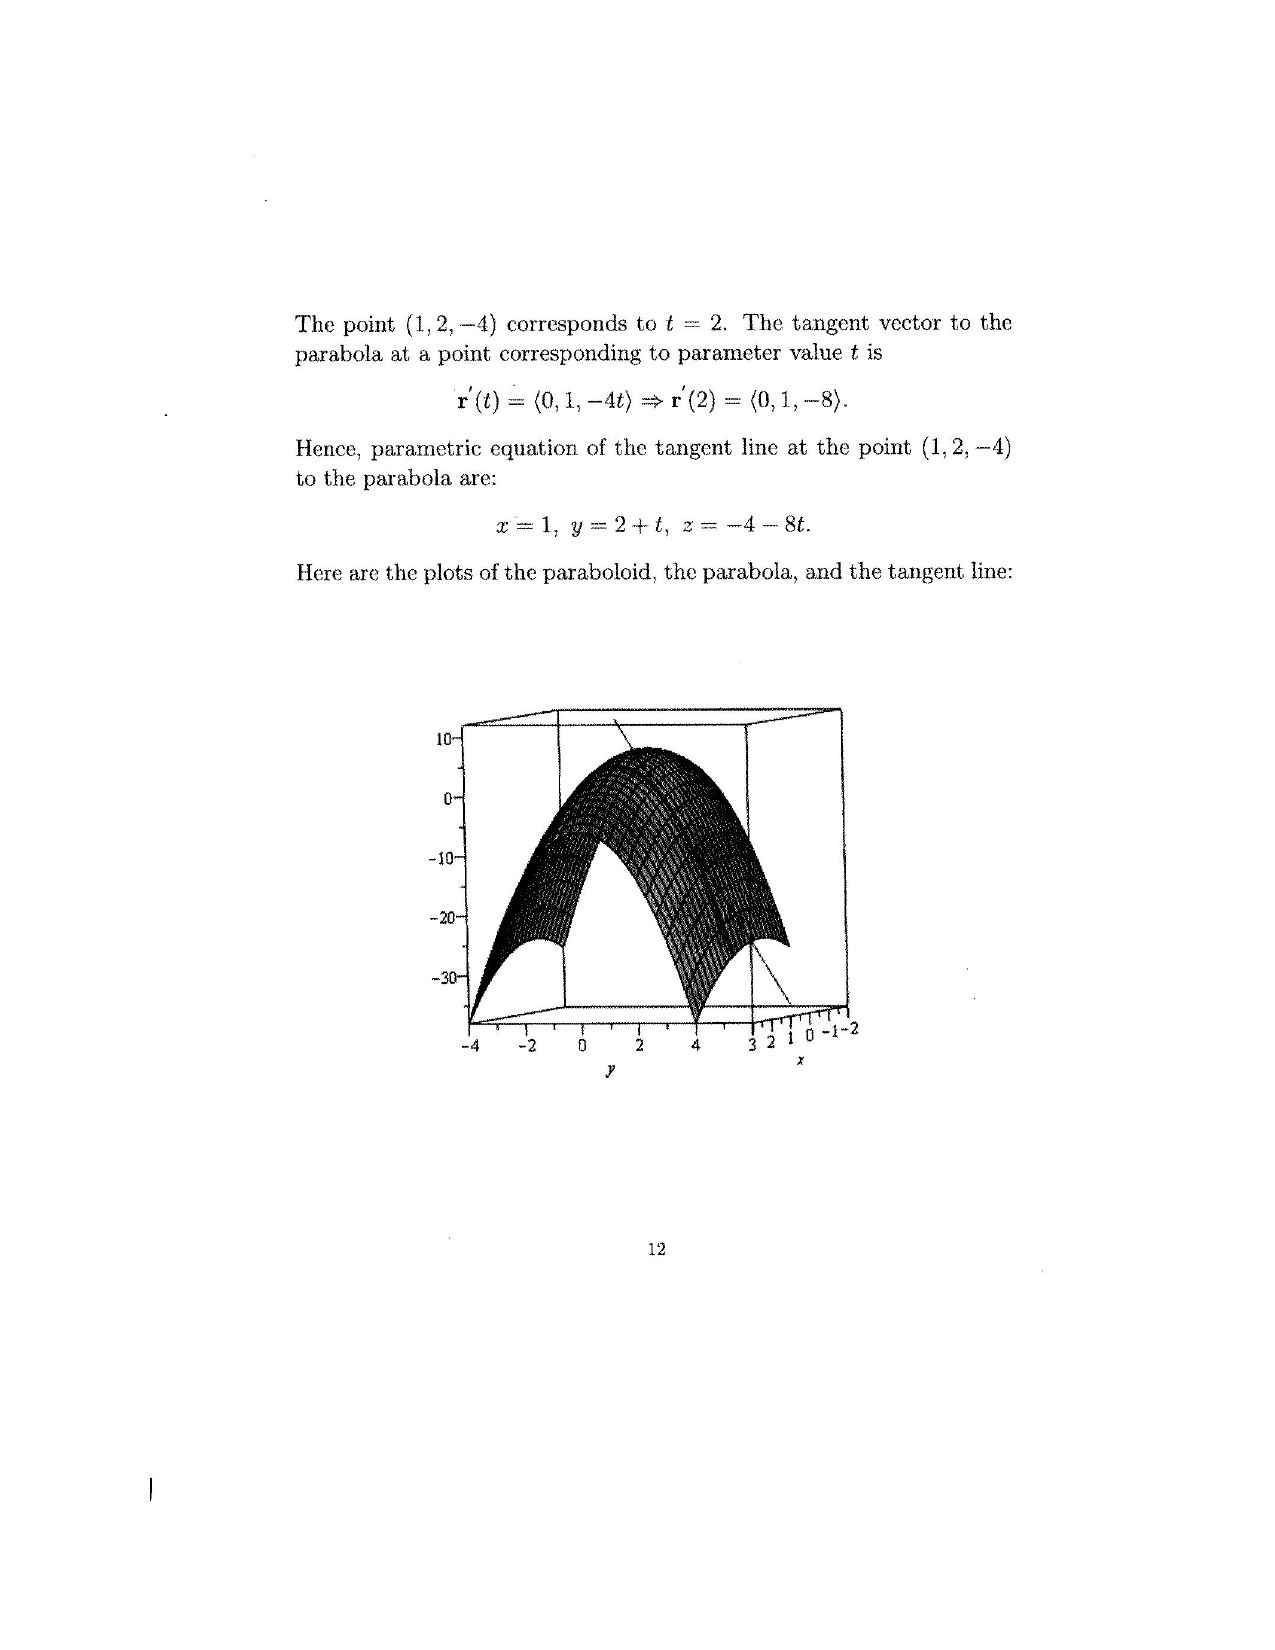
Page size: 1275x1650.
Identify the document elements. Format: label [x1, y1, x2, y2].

picture [150, 150, 1125, 1501]
